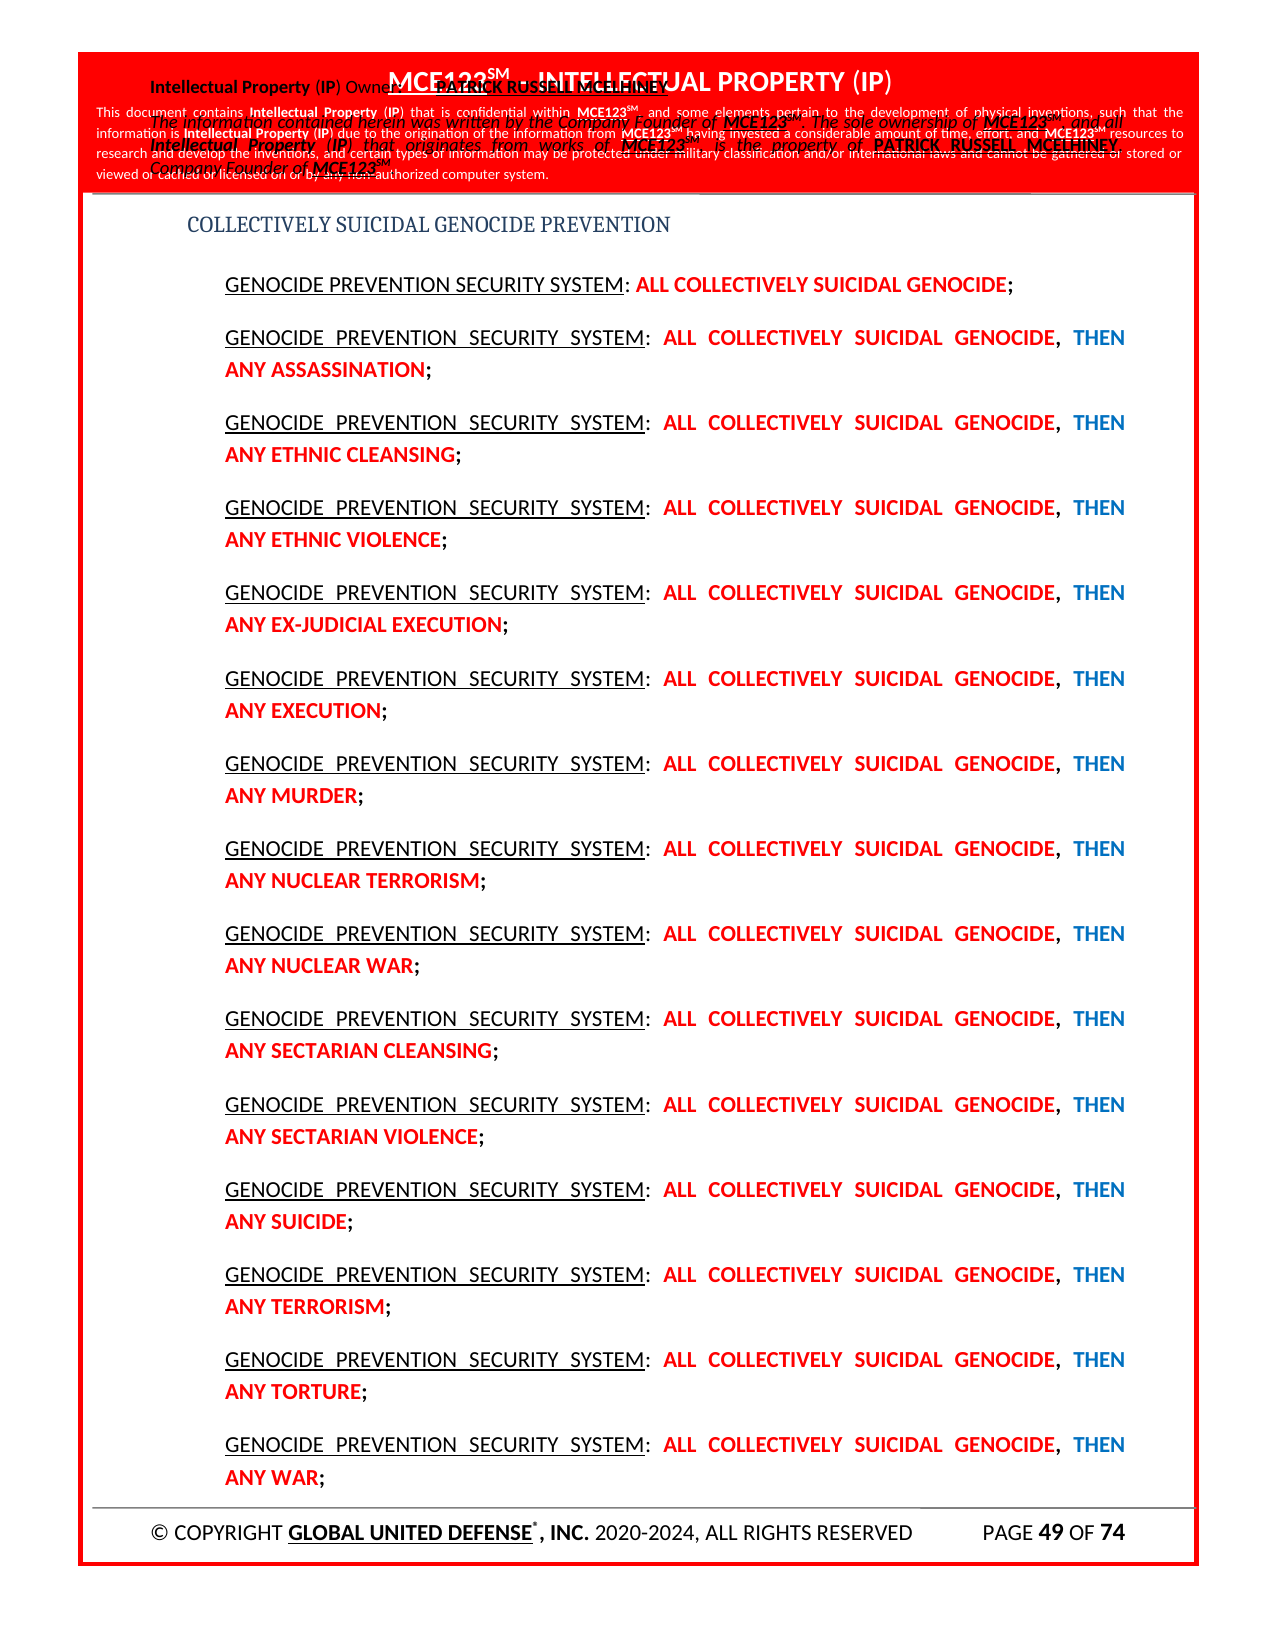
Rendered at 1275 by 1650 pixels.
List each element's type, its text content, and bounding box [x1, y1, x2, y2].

text GENOCIDE PREVENTION SECURITY SYSTEM: ALL COLLECTIVELY SUICIDAL GENOCIDE, THEN ANY ETHNIC CLEANSING; [225, 408, 1125, 468]
text GENOCIDE PREVENTION SECURITY SYSTEM: ALL COLLECTIVELY SUICIDAL GENOCIDE, THEN ANY TERRORISM; [225, 1260, 1125, 1320]
text GENOCIDE PREVENTION SECURITY SYSTEM: ALL COLLECTIVELY SUICIDAL GENOCIDE, THEN ANY SECTARIAN VIOLENCE; [225, 1090, 1125, 1150]
text GENOCIDE PREVENTION SECURITY SYSTEM: ALL COLLECTIVELY SUICIDAL GENOCIDE, THEN ANY WAR; [225, 1431, 1125, 1491]
text GENOCIDE PREVENTION SECURITY SYSTEM: ALL COLLECTIVELY SUICIDAL GENOCIDE, THEN ANY NUCLEAR WAR; [225, 919, 1125, 979]
text GENOCIDE PREVENTION SECURITY SYSTEM: ALL COLLECTIVELY SUICIDAL GENOCIDE; [225, 270, 1125, 298]
text GENOCIDE PREVENTION SECURITY SYSTEM: ALL COLLECTIVELY SUICIDAL GENOCIDE, THEN ANY EX-JUDICIAL EXECUTION; [225, 578, 1125, 639]
text GENOCIDE PREVENTION SECURITY SYSTEM: ALL COLLECTIVELY SUICIDAL GENOCIDE, THEN ANY MURDER; [225, 749, 1125, 809]
text GENOCIDE PREVENTION SECURITY SYSTEM: ALL COLLECTIVELY SUICIDAL GENOCIDE, THEN ANY TORTURE; [225, 1345, 1125, 1406]
text GENOCIDE PREVENTION SECURITY SYSTEM: ALL COLLECTIVELY SUICIDAL GENOCIDE, THEN ANY NUCLEAR TERRORISM; [225, 834, 1125, 894]
text GENOCIDE PREVENTION SECURITY SYSTEM: ALL COLLECTIVELY SUICIDAL GENOCIDE, THEN ANY ETHNIC VIOLENCE; [225, 493, 1125, 553]
text GENOCIDE PREVENTION SECURITY SYSTEM: ALL COLLECTIVELY SUICIDAL GENOCIDE, THEN ANY SUICIDE; [225, 1175, 1125, 1235]
text GENOCIDE PREVENTION SECURITY SYSTEM: ALL COLLECTIVELY SUICIDAL GENOCIDE, THEN ANY ASSASSINATION; [225, 323, 1125, 383]
text GENOCIDE PREVENTION SECURITY SYSTEM: ALL COLLECTIVELY SUICIDAL GENOCIDE, THEN ANY EXECUTION; [225, 664, 1125, 724]
text GENOCIDE PREVENTION SECURITY SYSTEM: ALL COLLECTIVELY SUICIDAL GENOCIDE, THEN ANY SECTARIAN CLEANSING; [225, 1004, 1125, 1065]
subtitle COLLECTIVELY SUICIDAL GENOCIDE PREVENTION [187, 212, 1125, 238]
